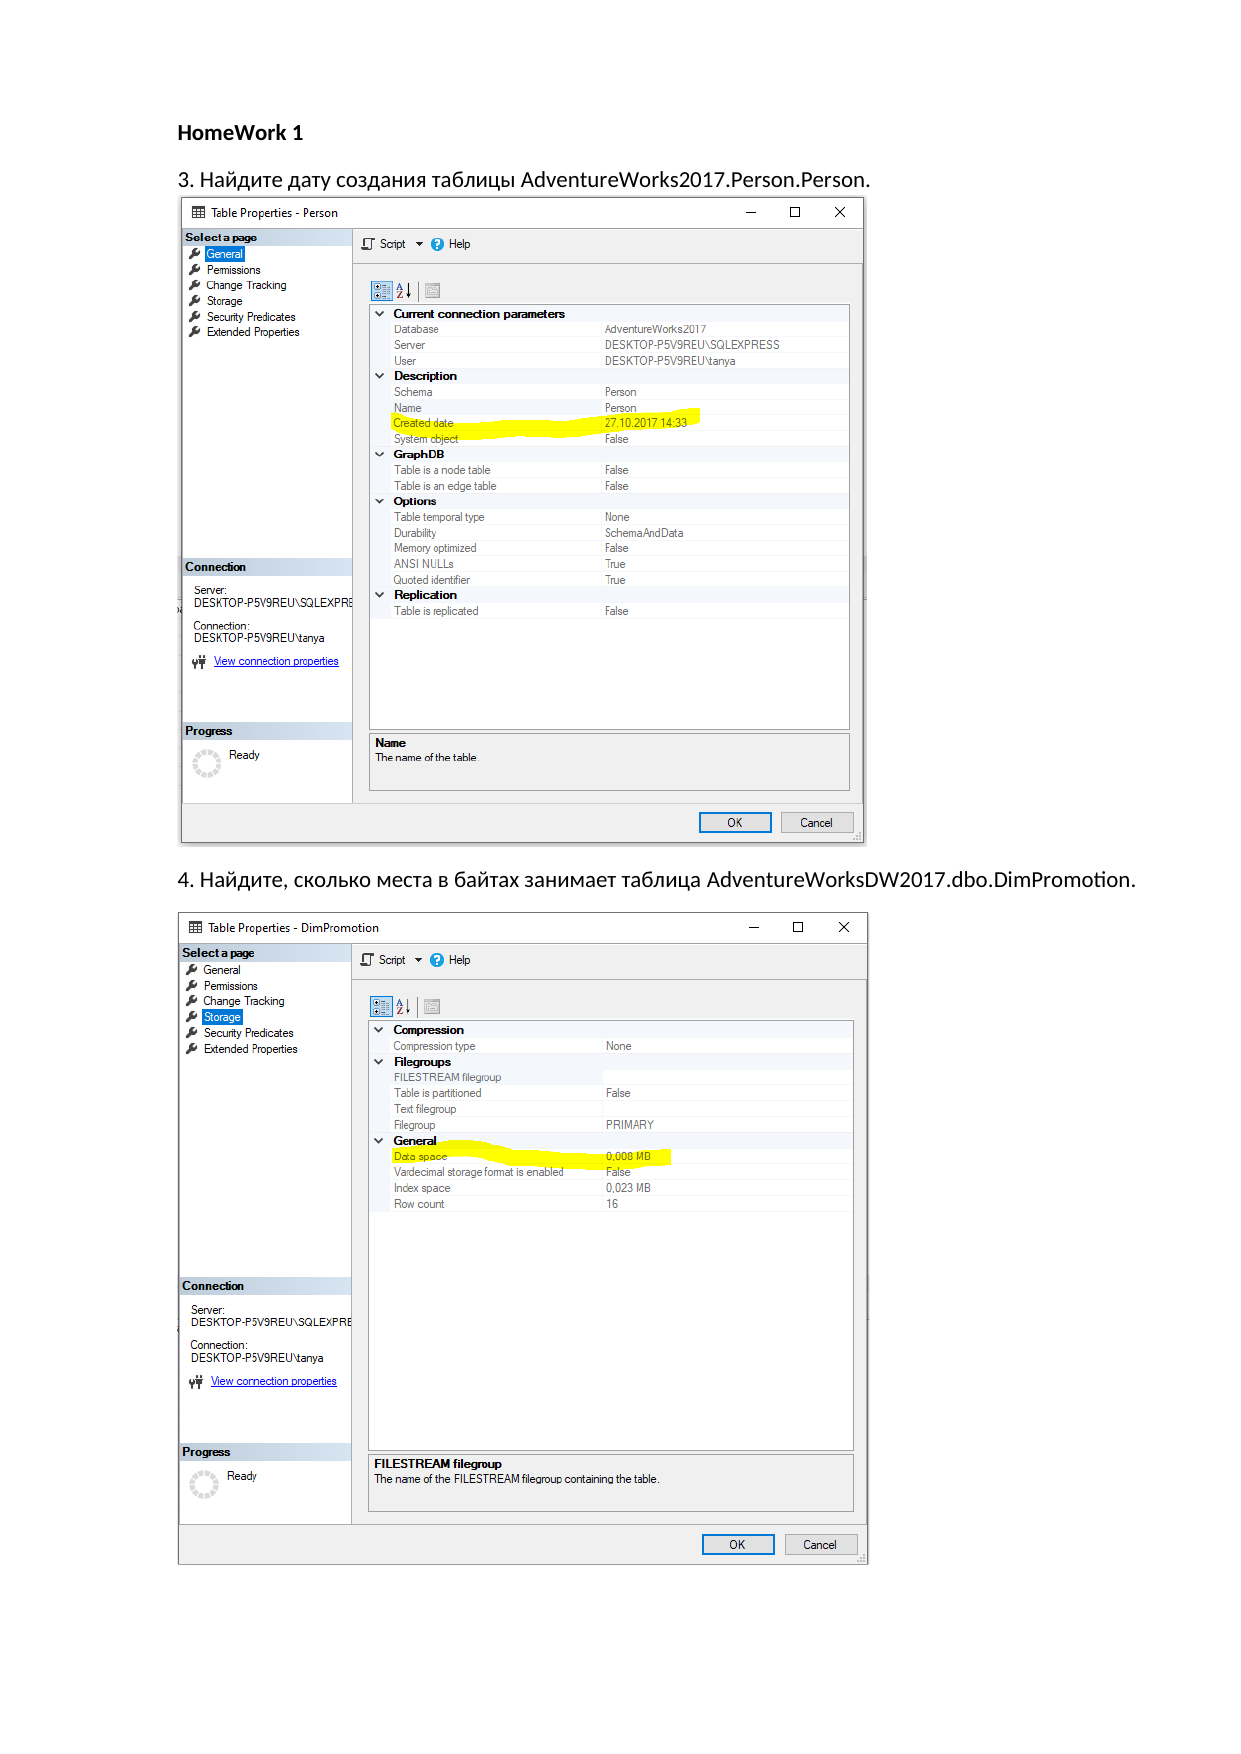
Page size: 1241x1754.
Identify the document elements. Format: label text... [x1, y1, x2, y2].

text HomeWork 1 [177, 118, 1152, 146]
picture [177, 912, 870, 1565]
picture [177, 195, 867, 847]
text 4. Найдите, сколько места в байтах занимает таблица AdventureWorksDW2017.dbo.DimPromotion. [177, 866, 1152, 894]
